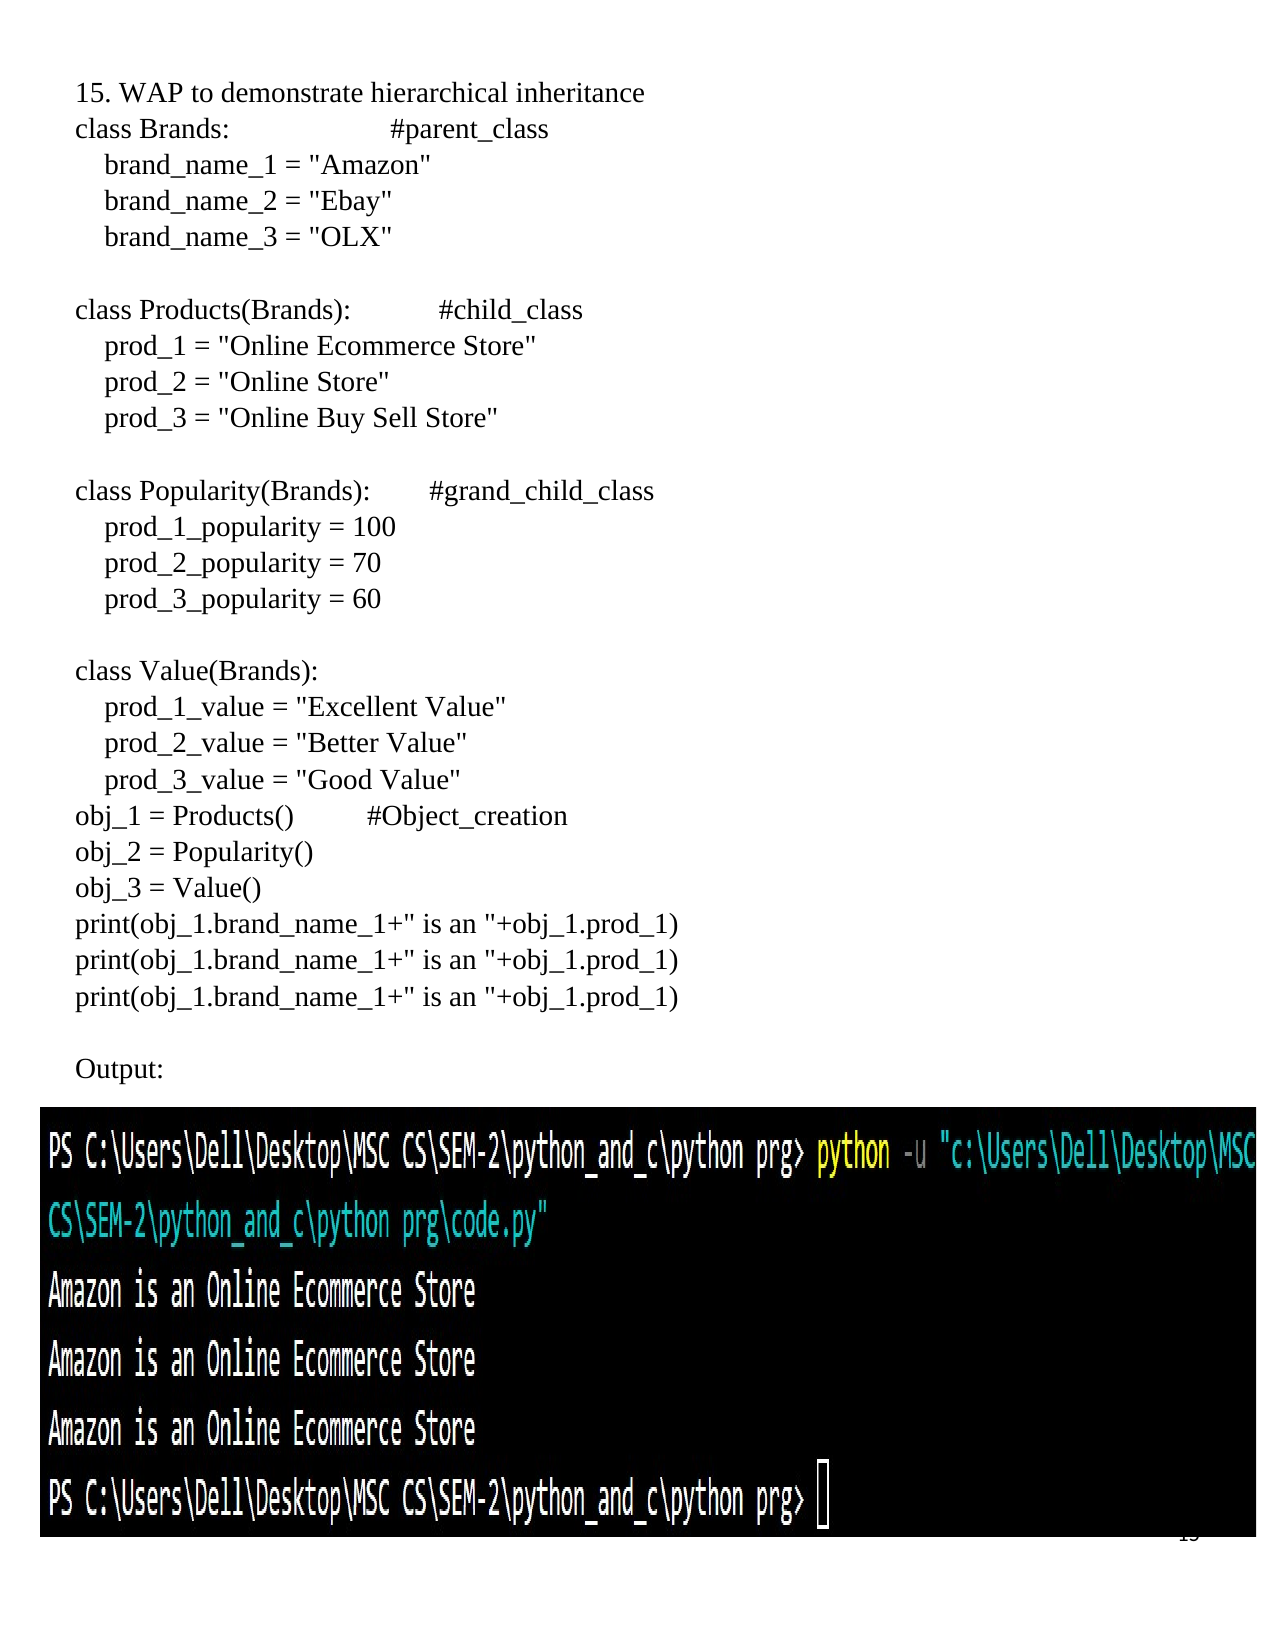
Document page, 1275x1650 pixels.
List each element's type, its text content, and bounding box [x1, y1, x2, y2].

text prod_3 = "Online Buy Sell Store" [75, 400, 1200, 434]
text prod_3_popularity = 60 [75, 581, 1200, 614]
text print(obj_1.brand_name_1+" is an "+obj_1.prod_1) [75, 942, 1200, 976]
text obj_3 = Value() [75, 870, 1200, 904]
text prod_2 = "Online Store" [75, 364, 1200, 398]
text print(obj_1.brand_name_1+" is an "+obj_1.prod_1) [75, 906, 1200, 940]
text class Popularity(Brands): #grand_child_class [75, 473, 1200, 506]
picture [40, 1107, 1257, 1537]
text prod_3_value = "Good Value" [75, 762, 1200, 795]
text prod_2_popularity = 70 [75, 545, 1200, 578]
text brand_name_1 = "Amazon" [75, 147, 1200, 181]
text class Brands: #parent_class [75, 111, 1200, 145]
text prod_1_value = "Excellent Value" [75, 689, 1200, 723]
text class Value(Brands): [75, 653, 1200, 687]
text obj_2 = Popularity() [75, 834, 1200, 868]
text obj_1 = Products() #Object_creation [75, 798, 1200, 831]
text brand_name_2 = "Ebay" [75, 183, 1200, 217]
text prod_1_popularity = 100 [75, 509, 1200, 542]
text prod_1 = "Online Ecommerce Store" [75, 328, 1200, 362]
text 15. WAP to demonstrate hierarchical inheritance [75, 75, 1200, 108]
text class Products(Brands): #child_class [75, 292, 1200, 325]
text brand_name_3 = "OLX" [75, 219, 1200, 253]
text Output: [75, 1051, 1200, 1084]
text prod_2_value = "Better Value" [75, 726, 1200, 759]
text print(obj_1.brand_name_1+" is an "+obj_1.prod_1) [75, 979, 1200, 1012]
